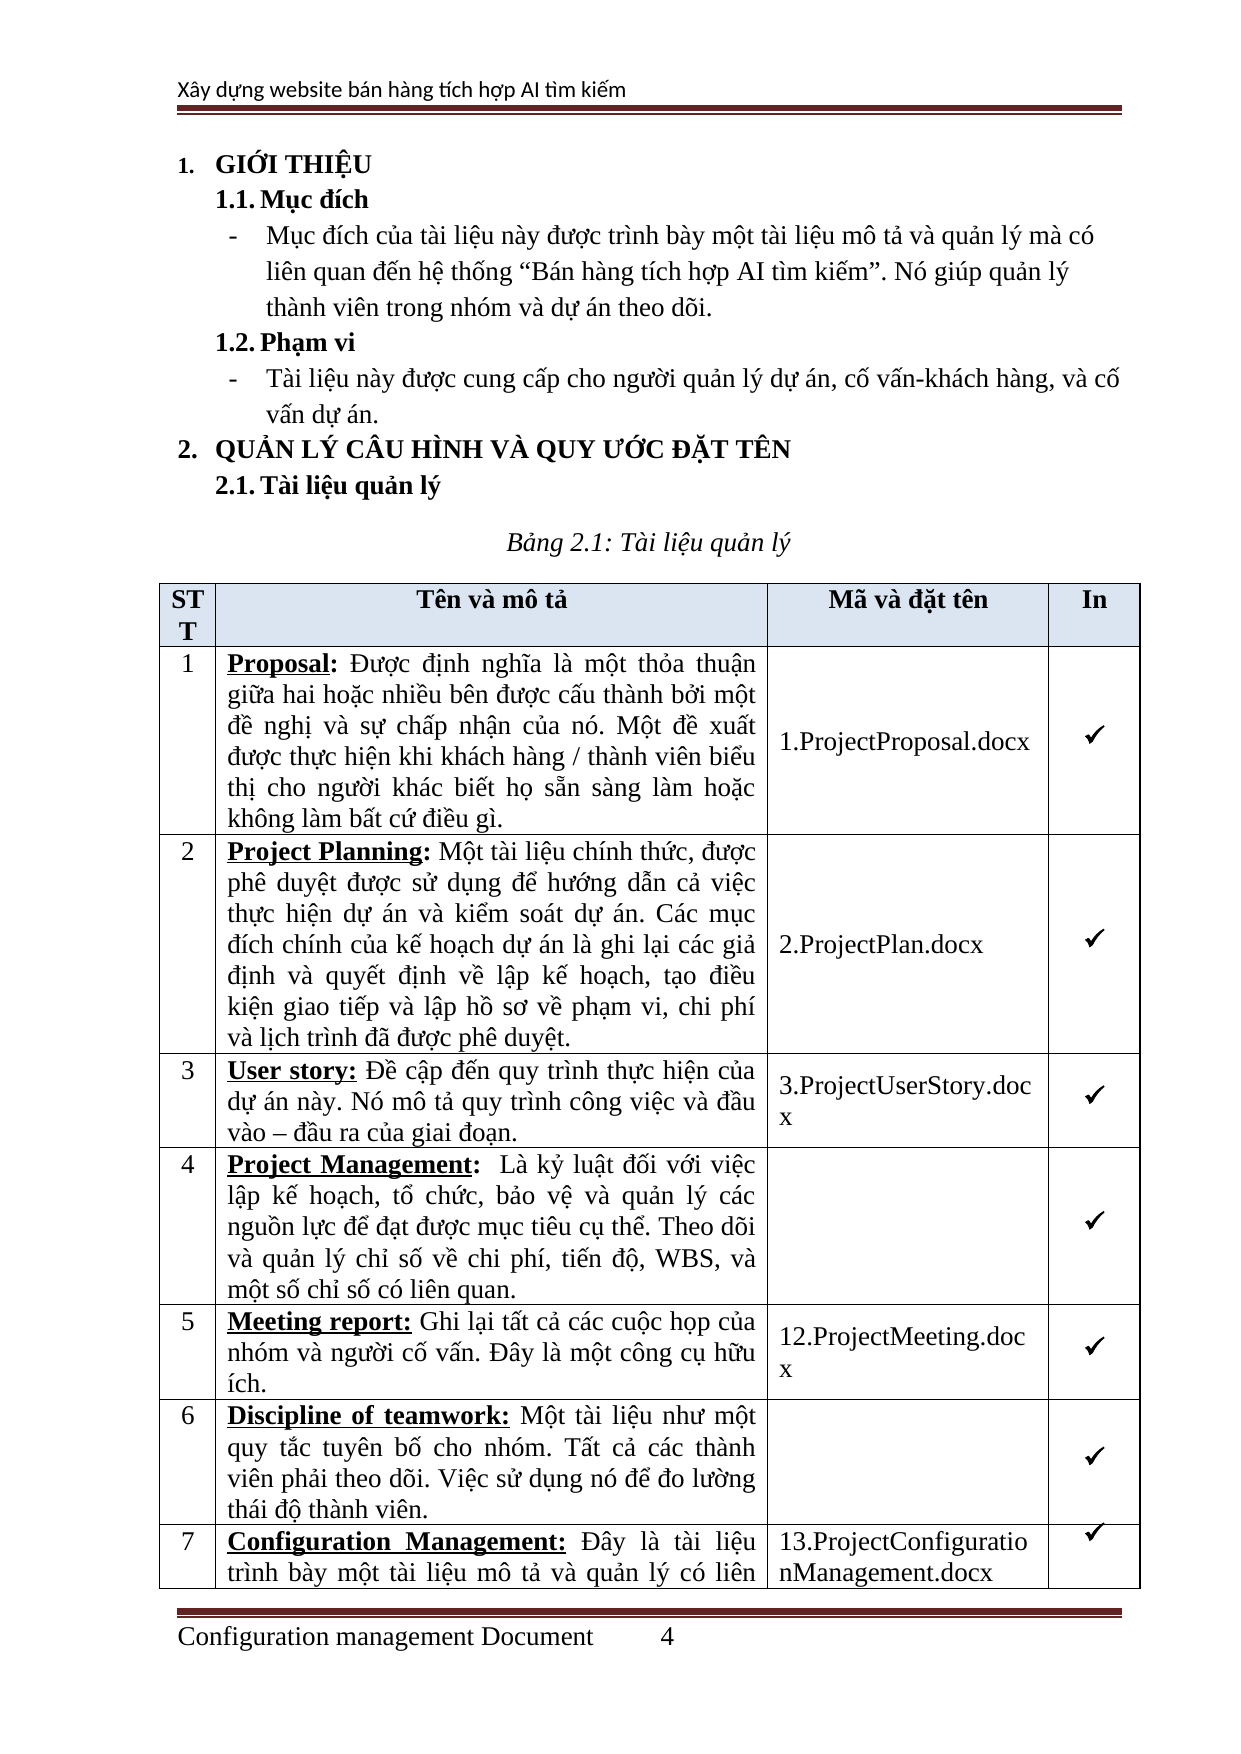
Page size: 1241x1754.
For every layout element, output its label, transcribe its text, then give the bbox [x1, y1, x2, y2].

table_cell Proposal: Được định nghĩa là một thỏa thuận giữa hai hoặc nhiều bên được cấu thành bởi một đề nghị và sự chấp nhận của nó. Một đề xuất được thực hiện khi khách hàng / thành viên biểu thị cho người khác biết họ sẵn sàng làm hoặc không làm bất cứ điều gì. [216, 647, 767, 834]
table_cell 2 [160, 835, 215, 1053]
table_cell 1.ProjectProposal.docx [768, 647, 1048, 834]
table_cell 4 [160, 1148, 215, 1304]
table_cell 1 [160, 647, 215, 834]
list Mục đích của tài liệu này được trình bày một tài liệu mô tả và quản lý mà có liên quan đến hệ thống “Bán hàng tích hợp AI tìm kiếm”. Nó giúp quản lý thành viên trong nhóm và dự án theo dõi. [228, 219, 1122, 322]
table_cell 7 [160, 1525, 215, 1587]
table_cell 3.ProjectUserStory.docx [768, 1054, 1048, 1147]
table_cell 3 [160, 1054, 215, 1147]
list GIỚI THIỆU [177, 148, 1122, 179]
table_cell [1049, 1400, 1139, 1524]
table_cell Project Management: Là kỷ luật đối với việc lập kế hoạch, tổ chức, bảo vệ và quản lý các nguồn lực để đạt được mục tiêu cụ thể. Theo dõi và quản lý chỉ số về chi phí, tiến độ, WBS, và một số chỉ số có liên quan. [216, 1148, 767, 1304]
table_cell 6 [160, 1400, 215, 1524]
table_cell User story: Đề cập đến quy trình thực hiện của dự án này. Nó mô tả quy trình công việc và đầu vào – đầu ra của giai đoạn. [216, 1054, 767, 1147]
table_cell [768, 1525, 1048, 1587]
table_cell [1049, 1305, 1139, 1398]
table_header Tên và mô tả [216, 584, 767, 646]
list QUẢN LÝ CÂU HÌNH VÀ QUY ƯỚC ĐẶT TÊN [177, 433, 1122, 465]
table_cell [768, 1148, 1048, 1304]
table_cell Project Planning: Một tài liệu chính thức, được phê duyệt được sử dụng để hướng dẫn cả việc thực hiện dự án và kiểm soát dự án. Các mục đích chính của kế hoạch dự án là ghi lại các giả định và quyết định về lập kế hoạch, tạo điều kiện giao tiếp và lập hồ sơ về phạm vi, chi phí và lịch trình đã được phê duyệt. [216, 835, 767, 1053]
table_cell [1049, 1148, 1139, 1304]
text Bảng 2.1: Tài liệu quản lý [177, 526, 1122, 557]
table_cell [1049, 647, 1139, 834]
table_cell 5 [160, 1305, 215, 1398]
table_cell [1049, 1525, 1139, 1587]
table_cell 12.ProjectMeeting.docx [768, 1305, 1048, 1398]
list Tài liệu quản lý [215, 469, 1122, 500]
table_header Mã và đặt tên [768, 584, 1048, 646]
table_cell [1049, 835, 1139, 1053]
table_cell Discipline of teamwork: Một tài liệu như một quy tắc tuyên bố cho nhóm. Tất cả các thành viên phải theo dõi. Việc sử dụng nó để đo lường thái độ thành viên. [216, 1400, 767, 1524]
table_cell Meeting report: Ghi lại tất cả các cuộc họp của nhóm và người cố vấn. Đây là một công cụ hữu ích. [216, 1305, 767, 1398]
list Phạm vi [215, 326, 1122, 357]
list Mục đích [215, 183, 1122, 214]
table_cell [216, 1525, 767, 1587]
table_cell [768, 1400, 1048, 1524]
table_header In [1049, 584, 1139, 646]
table_cell 2.ProjectPlan.docx [768, 835, 1048, 1053]
table_header STT [160, 584, 215, 646]
table_cell [1049, 1054, 1139, 1147]
list Tài liệu này được cung cấp cho người quản lý dự án, cố vấn-khách hàng, và cố vấn dự án. [228, 362, 1122, 429]
